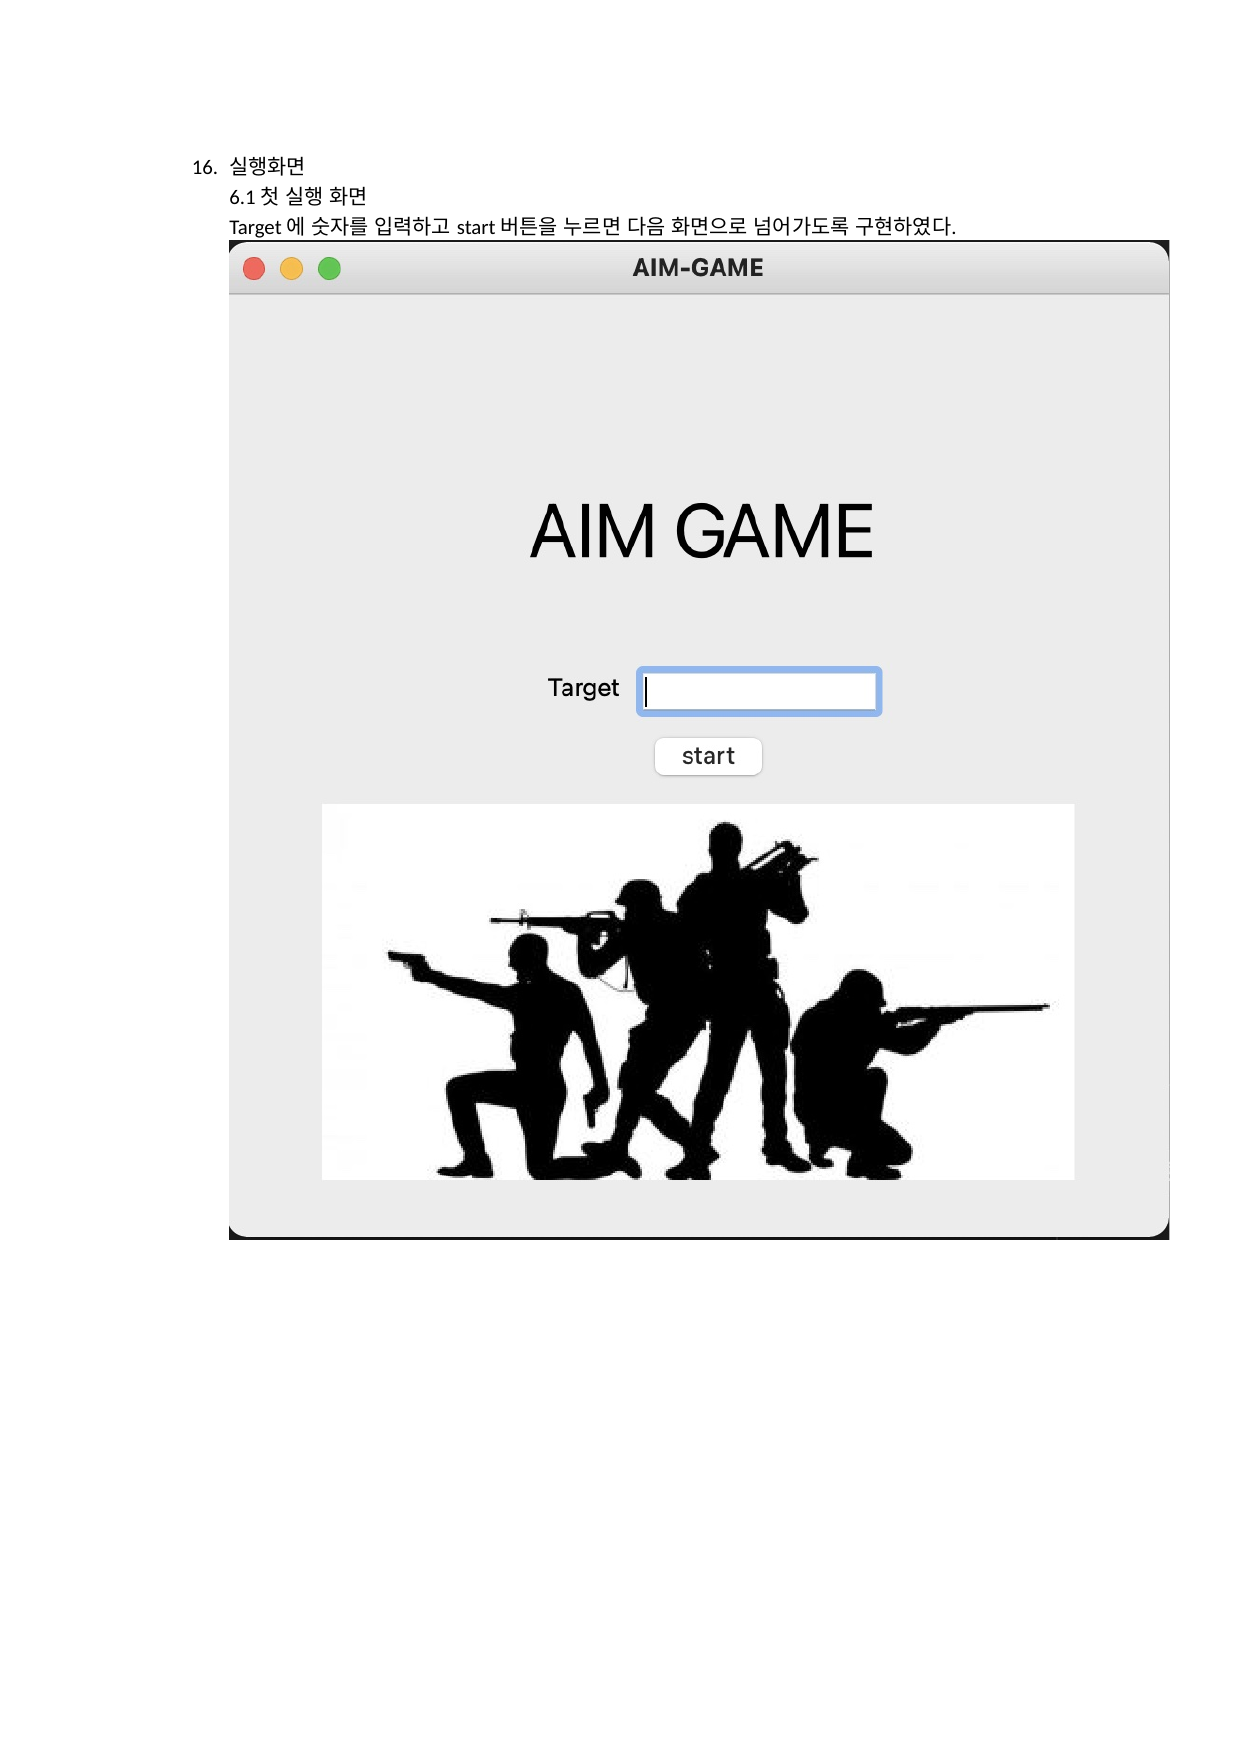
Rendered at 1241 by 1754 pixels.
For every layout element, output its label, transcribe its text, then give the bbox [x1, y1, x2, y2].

list 실행화면 [192, 150, 1090, 180]
picture [229, 240, 1170, 1240]
list Target에 숫자를 입력하고 start 버튼을 누르면 다음 화면으로 넘어가도록 구현하였다. [229, 210, 1090, 240]
list 6.1 첫 실행 화면 [229, 180, 1090, 210]
